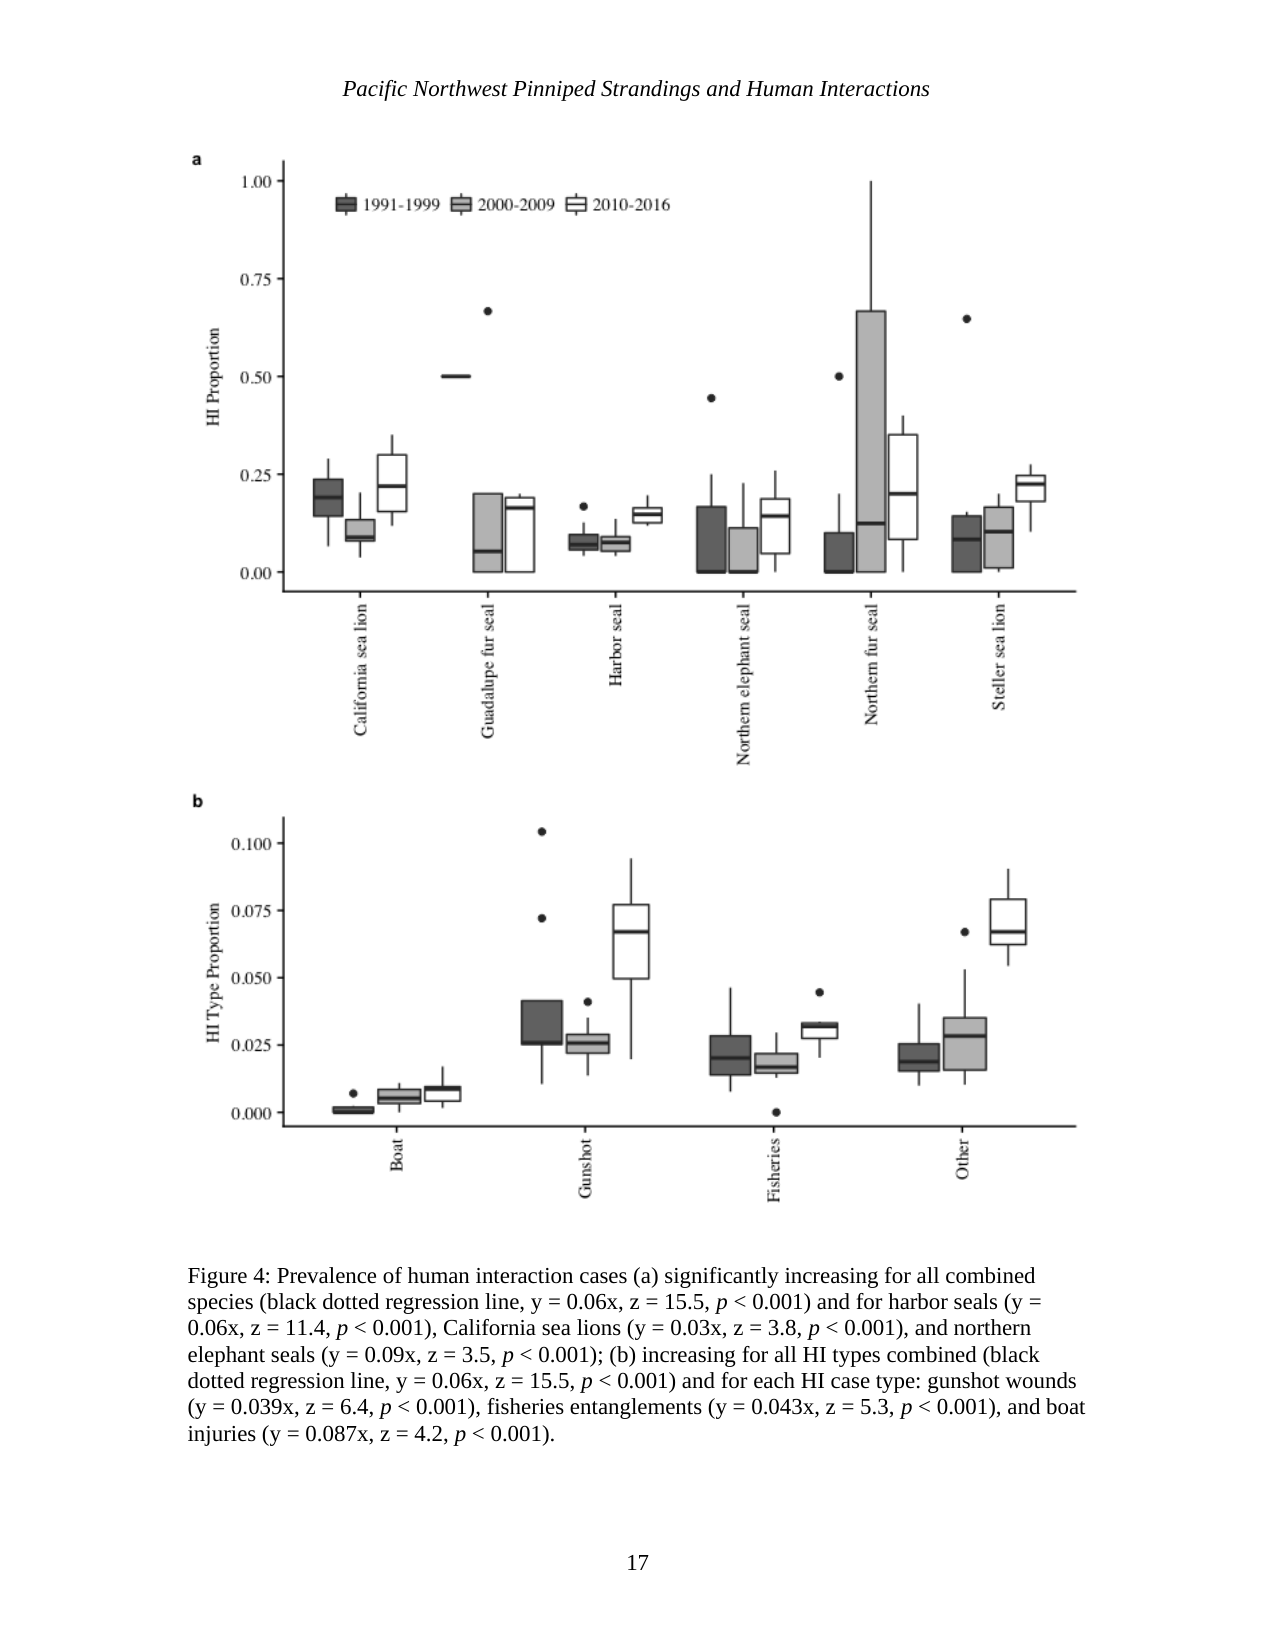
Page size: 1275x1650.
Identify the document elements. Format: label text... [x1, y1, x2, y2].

picture [187, 150, 1088, 1243]
text Figure 4: Prevalence of human interaction cases (a) significantly increasing for all combined species (black dotted regression line, y = 0.06x, z = 15.5, p < 0.001) and for harbor seals (y = 0.06x, z = 11.4, p < 0.001), California sea lions (y = 0.03x, z = 3.8, p < 0.001), and northern elephant seals (y = 0.09x, z = 3.5, p < 0.001); (b) increasing for all HI types combined (black dotted regression line, y = 0.06x, z = 15.5, p < 0.001) and for each HI case type: gunshot wounds (y = 0.039x, z = 6.4, p < 0.001), fisheries entanglements (y = 0.043x, z = 5.3, p < 0.001), and boat injuries (y = 0.087x, z = 4.2, p < 0.001). [187, 1262, 1087, 1446]
